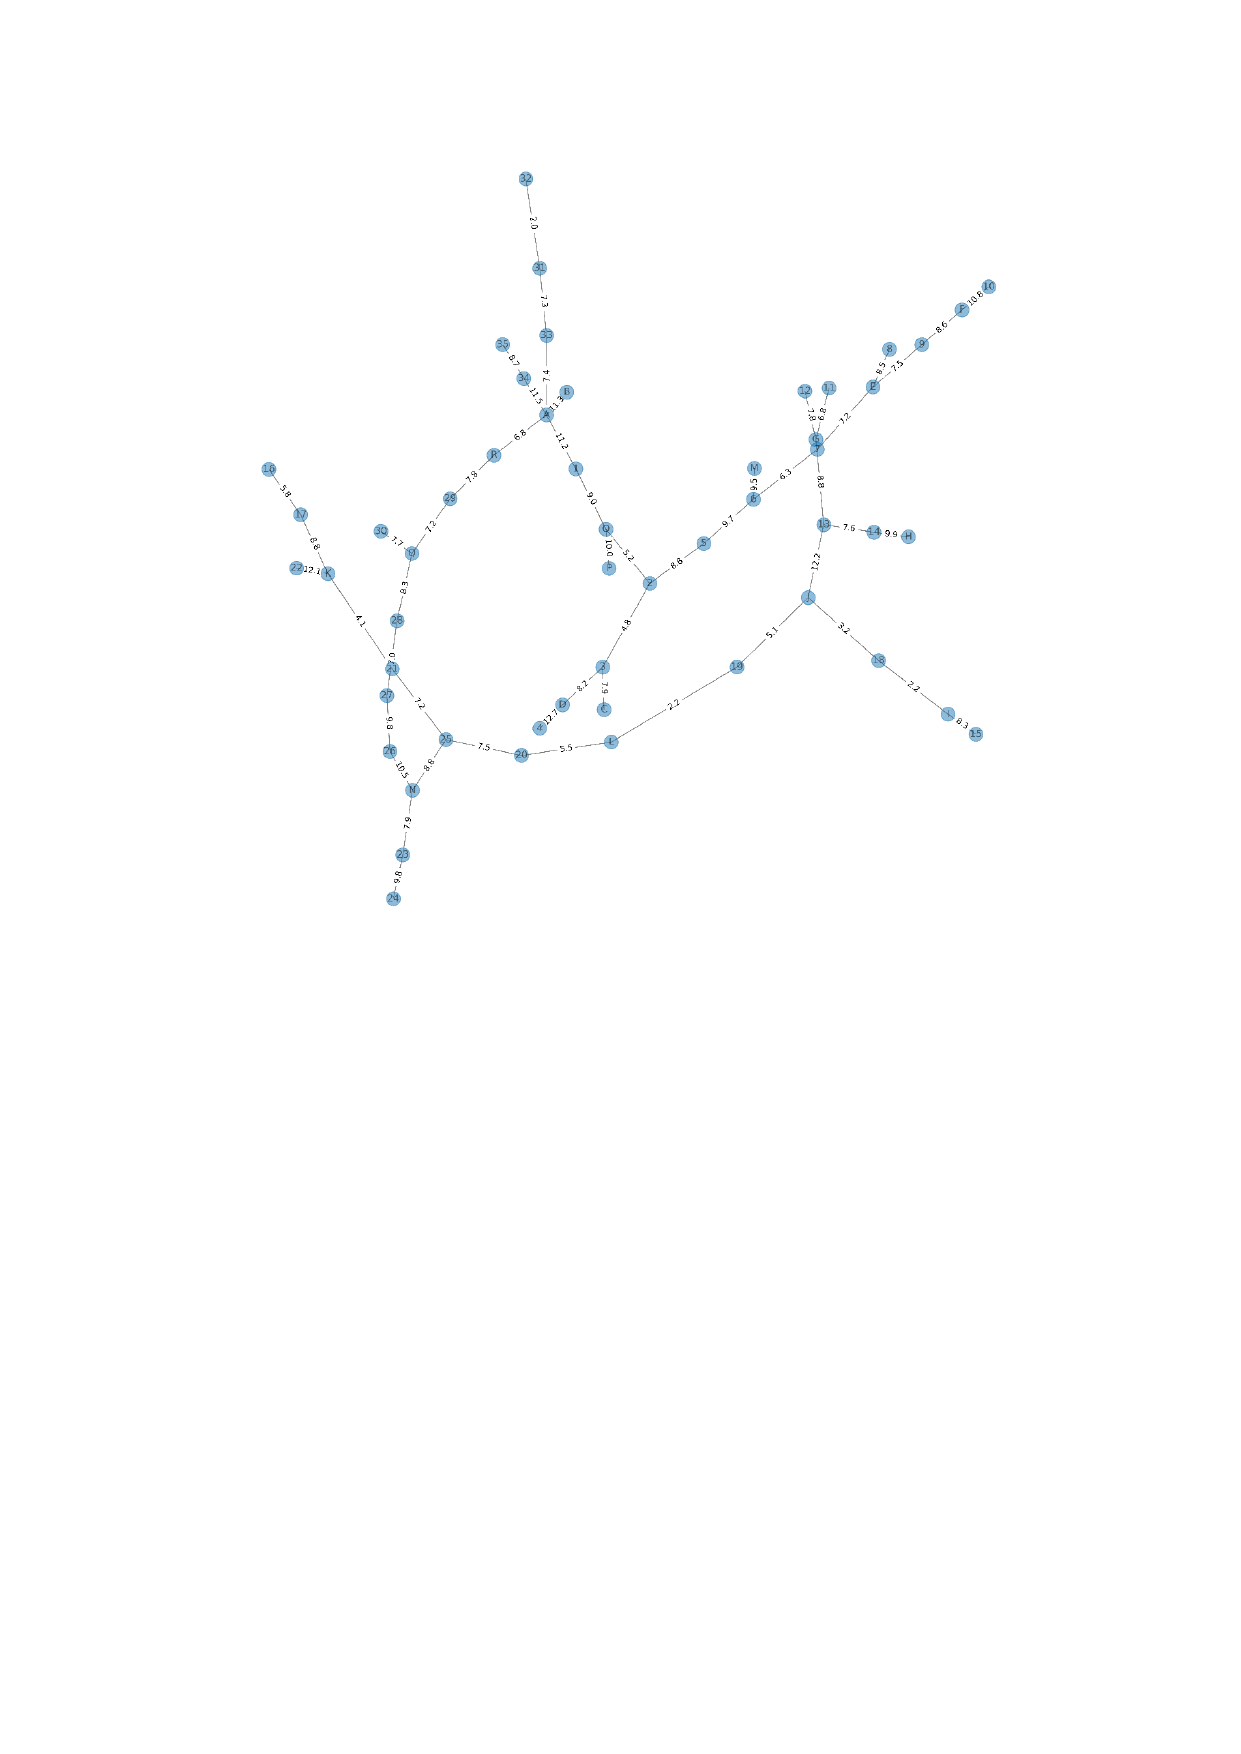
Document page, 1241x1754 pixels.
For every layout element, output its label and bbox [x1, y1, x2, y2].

picture [238, 162, 1002, 921]
